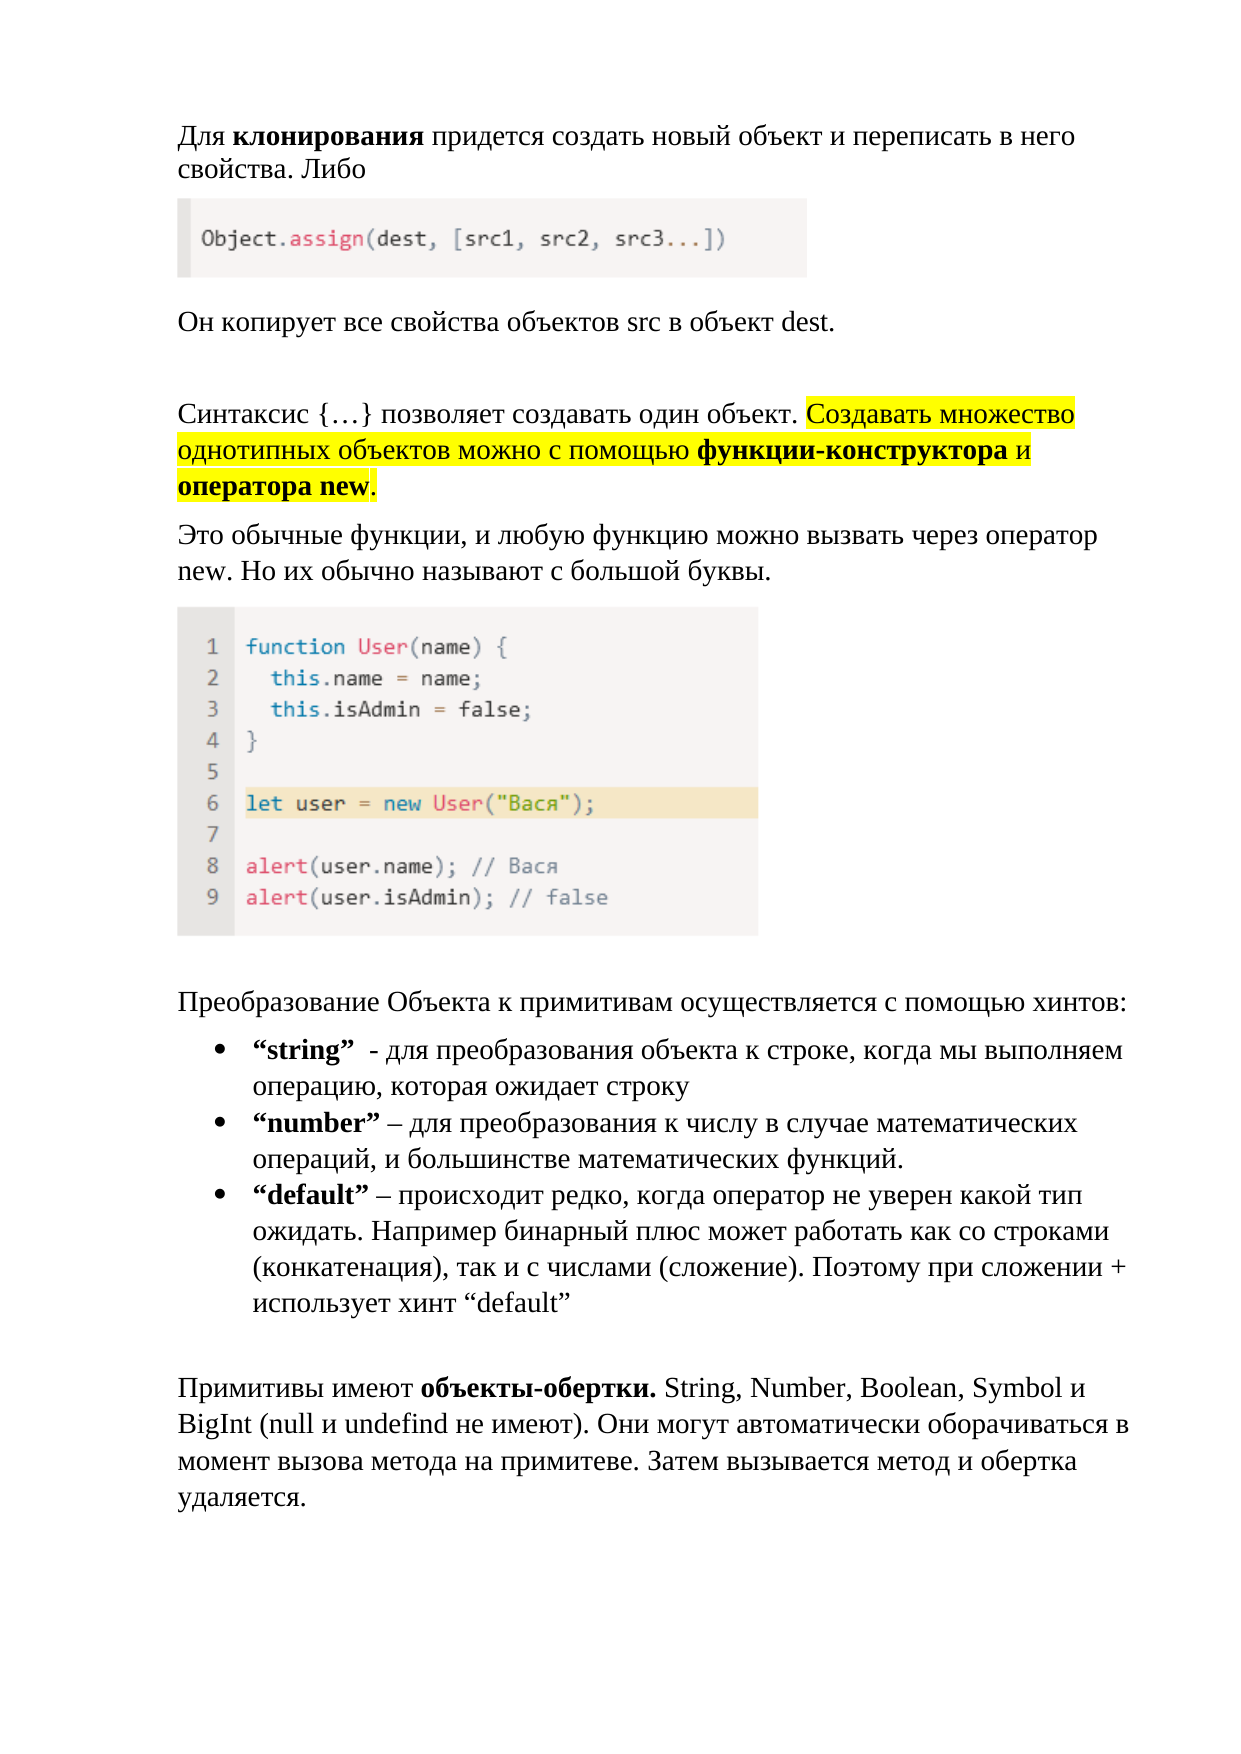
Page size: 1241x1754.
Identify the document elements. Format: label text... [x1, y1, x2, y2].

text Примитивы имеют объекты-обертки. String, Number, Boolean, Symbol и BigInt (null и undefind не имеют). Они могут автоматически оборачиваться в момент вызова метода на примитеве. Затем вызывается метод и обертка удаляется. [177, 1370, 1152, 1512]
text Синтаксис {…} позволяет создавать один объект. Создавать множество однотипных объектов можно с помощью функции-конструктора и оператора new. [177, 396, 1152, 502]
text Он копирует все свойства объектов src в объект dest. [177, 304, 1152, 337]
list “string” - для преобразования объекта к строке, когда мы выполняем операцию, которая ожидает строку [215, 1032, 1152, 1102]
text Для клонирования придется создать новый объект и переписать в него свойства. Либо [177, 118, 1152, 185]
list “default” – происходит редко, когда оператор не уверен какой тип ожидать. Например бинарный плюс может работать как со строками (конкатенация), так и с числами (сложение). Поэтому при сложении + использует хинт “default” [215, 1177, 1152, 1319]
list “number” – для преобразования к числу в случае математических операций, и большинстве математических функций. [215, 1105, 1152, 1174]
picture [177, 601, 759, 969]
picture [177, 197, 807, 292]
text Это обычные функции, и любую функцию можно вызвать через оператор new. Но их обычно называют с большой буквы. [177, 517, 1152, 587]
text Преобразование Объекта к примитивам осуществляется с помощью хинтов: [177, 984, 1152, 1017]
